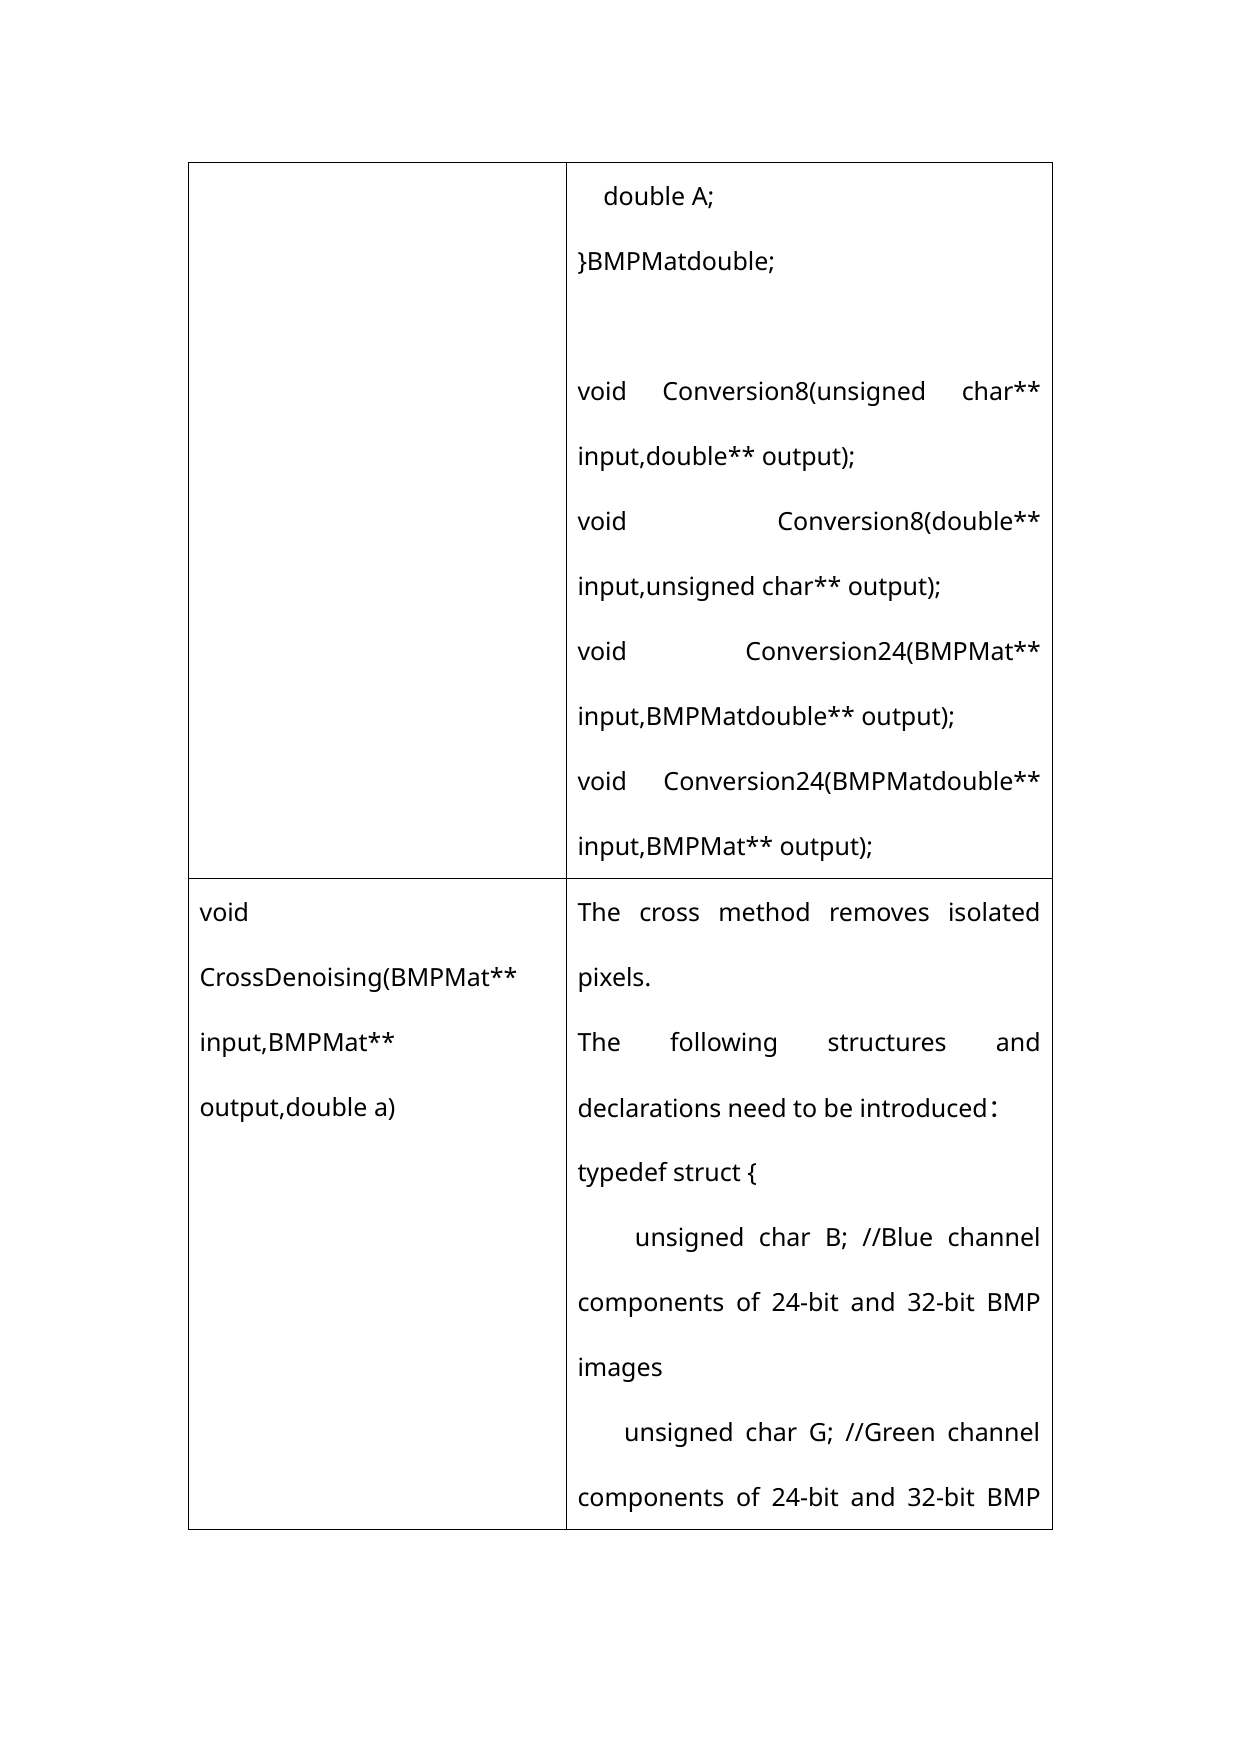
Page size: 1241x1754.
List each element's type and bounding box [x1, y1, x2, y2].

table_cell [567, 163, 1052, 878]
table_cell [189, 163, 566, 878]
table_cell [567, 879, 1052, 1529]
table_cell [189, 879, 566, 1529]
